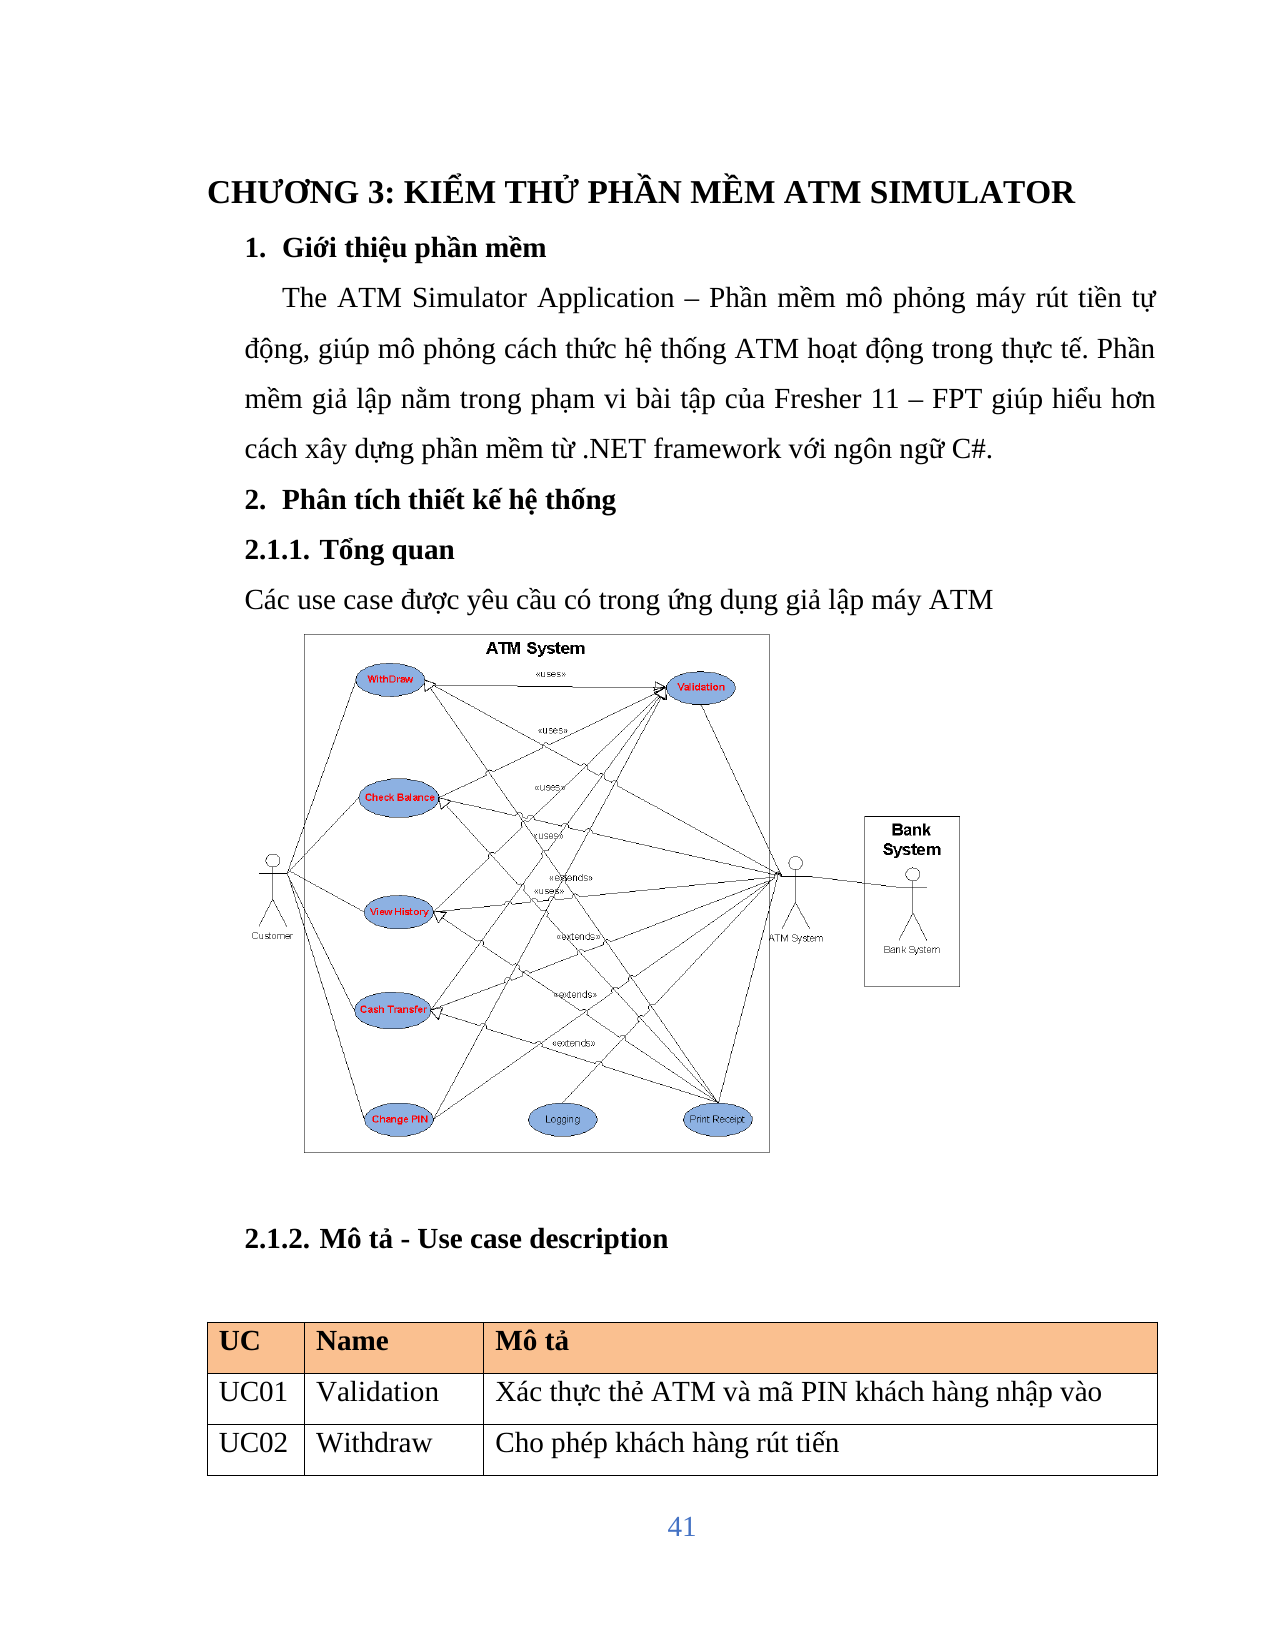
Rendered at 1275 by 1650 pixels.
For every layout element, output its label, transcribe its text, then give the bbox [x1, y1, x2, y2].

text The ATM Simulator Application – Phần mềm mô phỏng máy rút tiền tự động, giúp mô phỏng cách thức hệ thống ATM hoạt động trong thực tế. Phần mềm giả lập nằm trong phạm vi bài tập của Fresher 11 – FPT giúp hiểu hơn cách xây dựng phần mềm từ .NET framework với ngôn ngữ C#. [244, 281, 1157, 465]
subtitle CHƯƠNG 3: KIỂM THỬ PHẦN MỀM ATM SIMULATOR [207, 173, 1157, 211]
table_cell Cho phép khách hàng rút tiến [484, 1425, 1157, 1475]
picture [244, 632, 961, 1154]
table_cell Xác thực thẻ ATM và mã PIN khách hàng nhập vào [484, 1374, 1157, 1424]
table_header Mô tả [484, 1323, 1157, 1373]
table_cell Withdraw [305, 1425, 483, 1475]
table_cell Validation [305, 1374, 483, 1424]
text Các use case được yêu cầu có trong ứng dụng giả lập máy ATM [244, 582, 1157, 616]
table_cell UC01 [208, 1374, 304, 1424]
list Tổng quan [244, 532, 1157, 566]
table_header UC [208, 1323, 304, 1373]
list Mô tả - Use case description [244, 1221, 1157, 1254]
table_header Name [305, 1323, 483, 1373]
list Giới thiệu phần mềm [244, 230, 1157, 264]
table_cell UC02 [208, 1425, 304, 1475]
list Phân tích thiết kế hệ thống [244, 482, 1157, 515]
